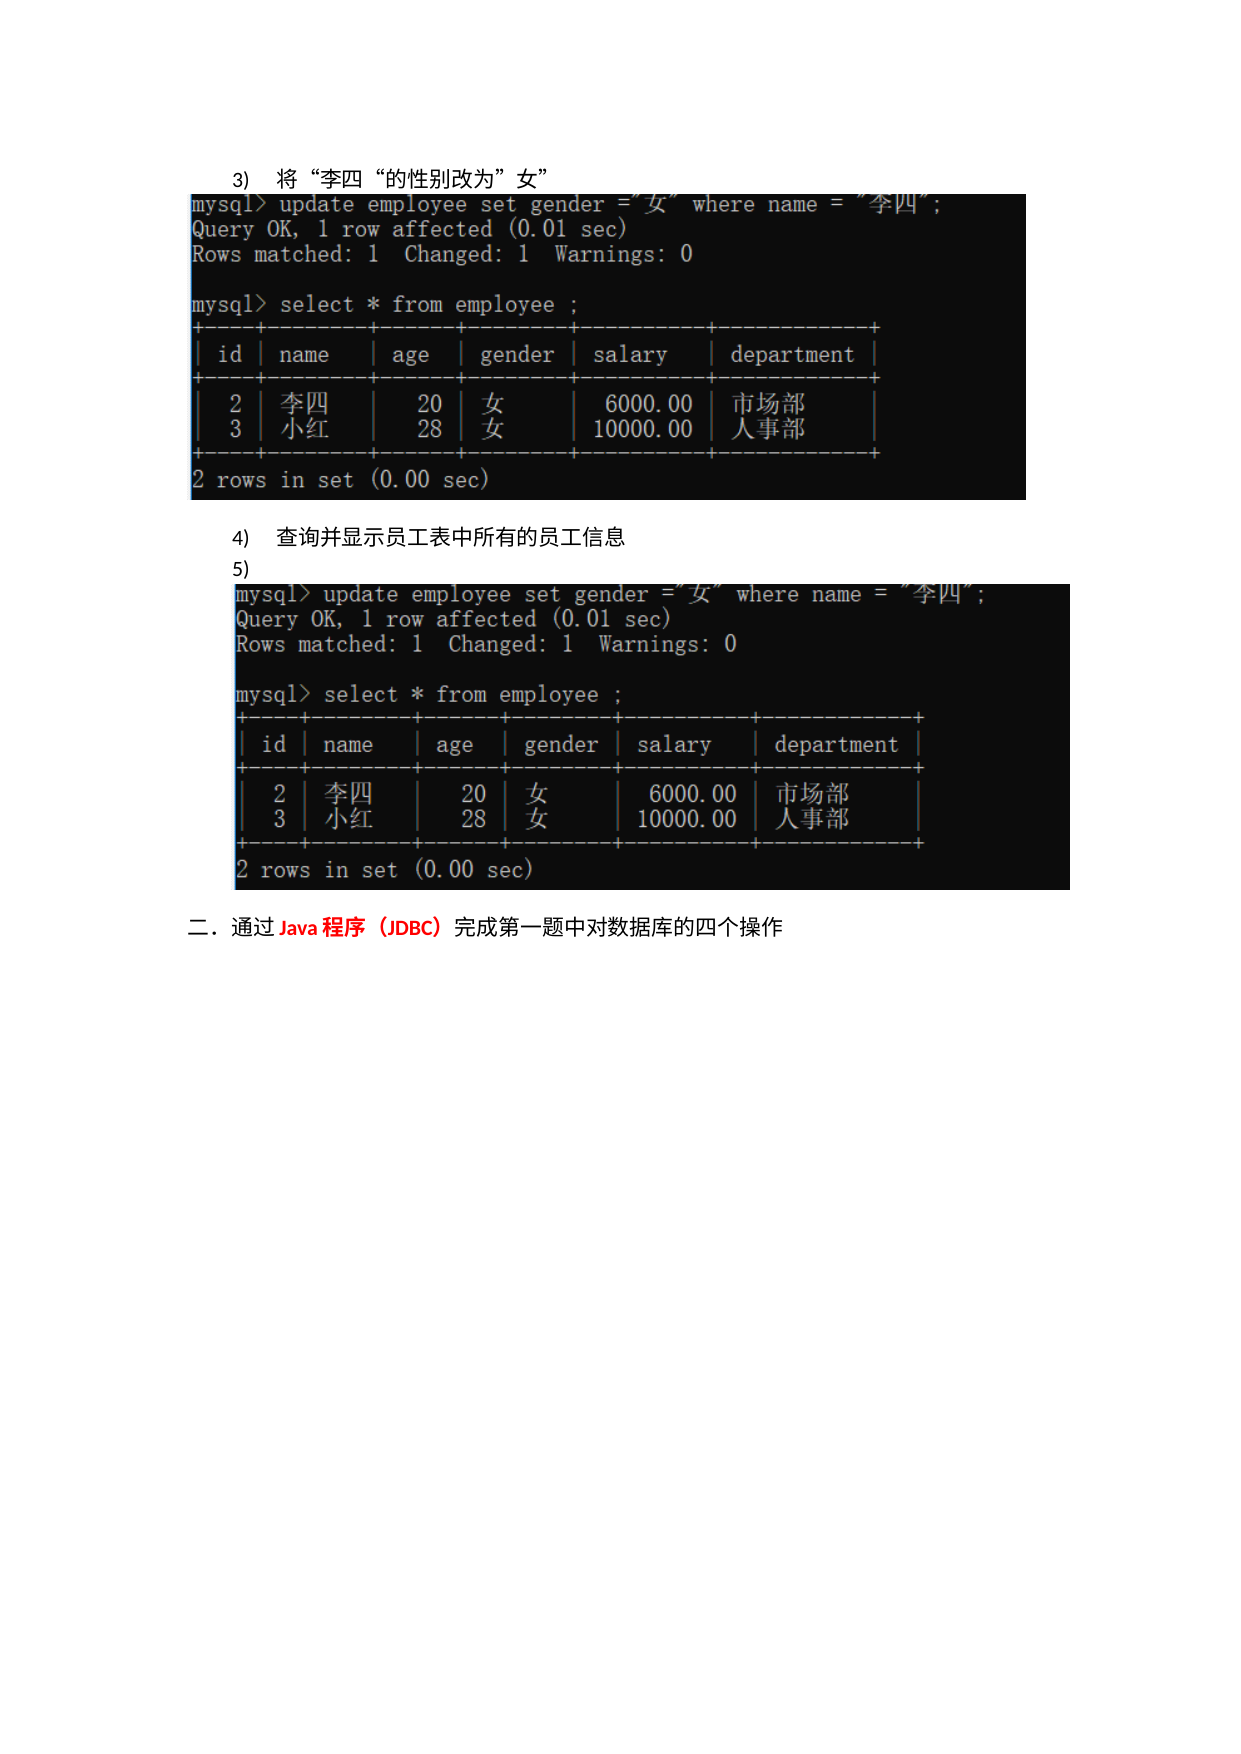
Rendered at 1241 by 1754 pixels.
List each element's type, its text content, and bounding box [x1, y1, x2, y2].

list 将“李四“的性别改为”女” [232, 162, 1053, 194]
list 查询并显示员工表中所有的员工信息 [232, 519, 1053, 552]
list 通过Java程序（JDBC）完成第一题中对数据库的四个操作 [143, 909, 1053, 942]
picture [187, 194, 1026, 500]
picture [231, 584, 1070, 890]
